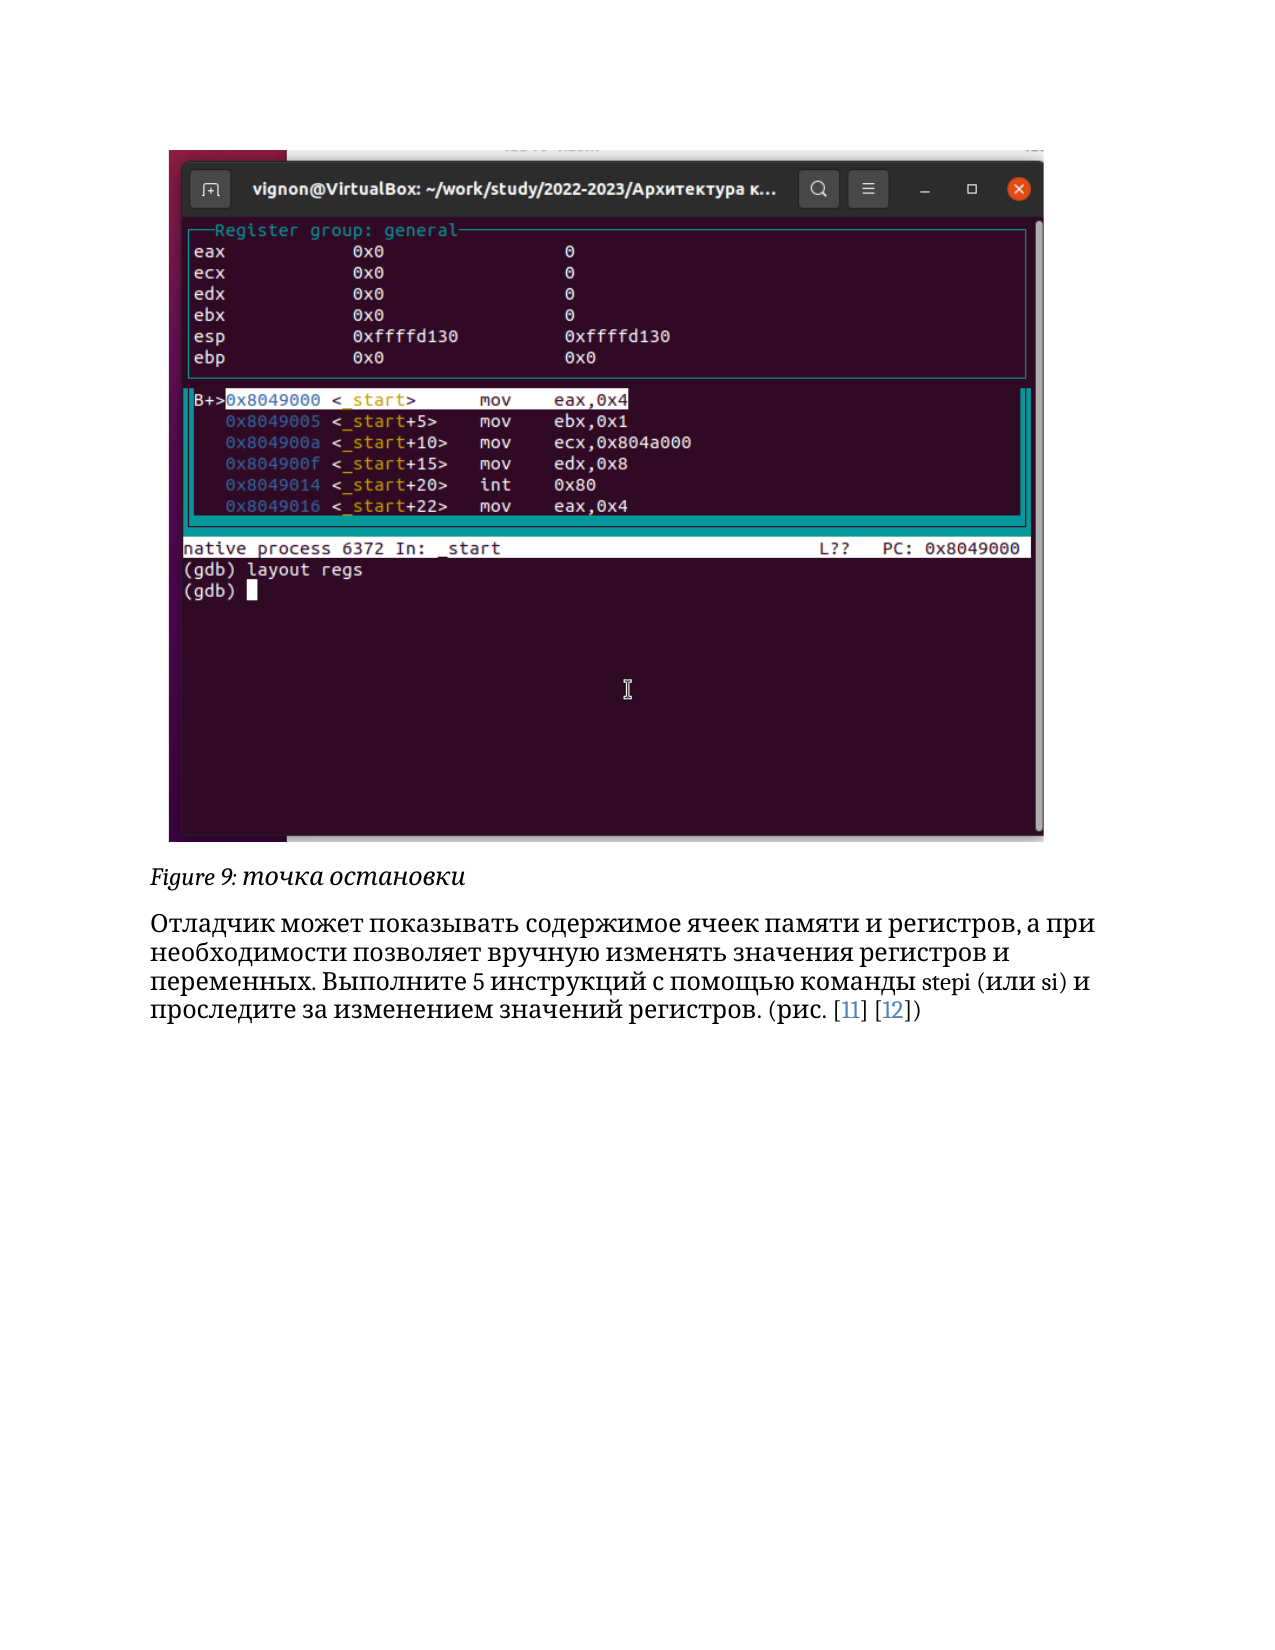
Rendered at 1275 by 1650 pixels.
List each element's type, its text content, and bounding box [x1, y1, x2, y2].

picture [168, 150, 1044, 842]
text Figure 9: точка остановки [150, 862, 1125, 891]
text Отладчик может показывать содержимое ячеек памяти и регистров, а при необходимости позволяет вручную изменять значения регистров и переменных. Выполните 5 инструкций с помощью команды stepi (или si) и проследите за изменением значений регистров. (рис. [11] [12]) [150, 910, 1125, 1025]
